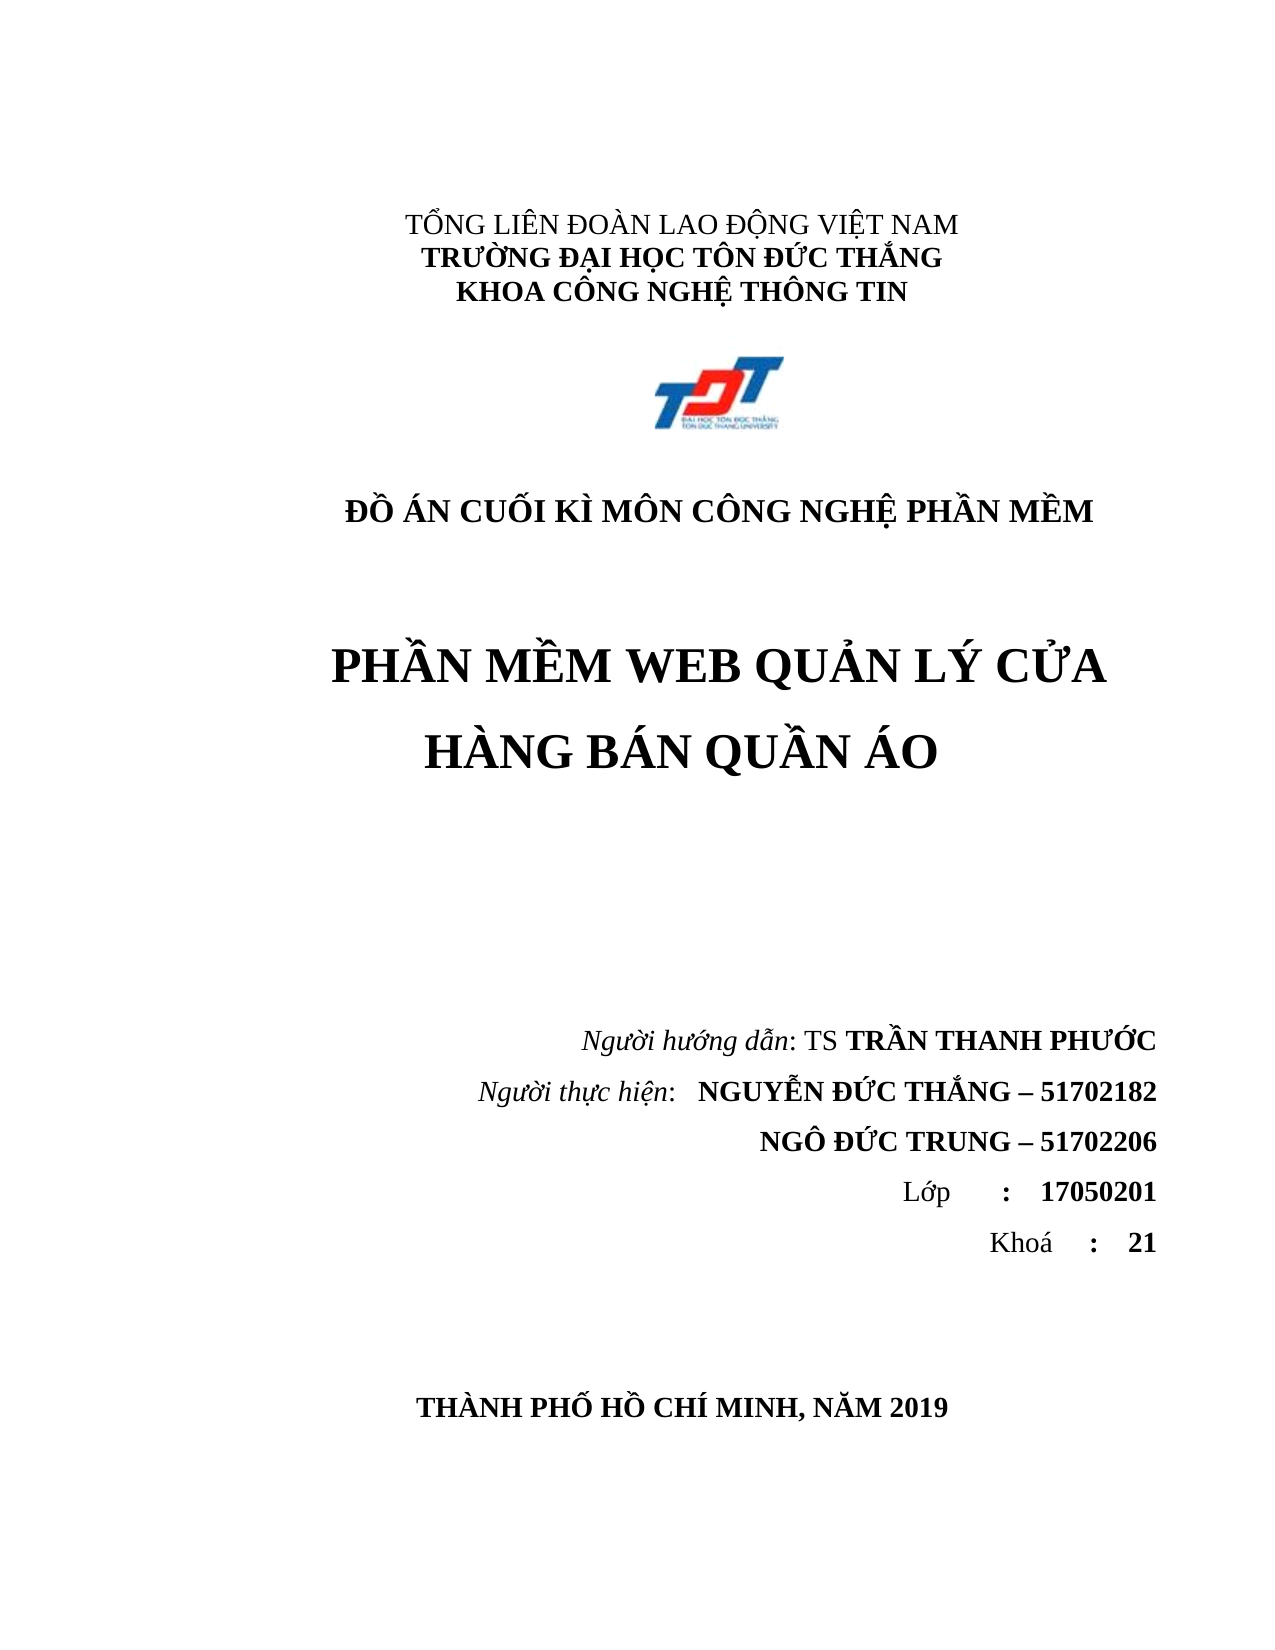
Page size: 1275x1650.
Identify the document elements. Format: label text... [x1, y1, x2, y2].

text Người thực hiện: NGUYỄN ĐỨC THẮNG – 51702182 [207, 1074, 1157, 1107]
text THÀNH PHỐ HỒ CHÍ MINH, NĂM 2019 [207, 1390, 1157, 1423]
text Khoá : 21 [207, 1225, 1157, 1258]
text NGÔ ĐỨC TRUNG – 51702206 [207, 1124, 1157, 1158]
text Người hướng dẫn: TS TRẦN THANH PHƯỚC [207, 1023, 1157, 1057]
picture [654, 336, 785, 458]
text ĐỒ ÁN CUỐI KÌ MÔN CÔNG NGHỆ PHẦN MỀM [207, 492, 1157, 530]
text TRƯỜNG ĐẠI HỌC TÔN ĐỨC THẮNG [207, 240, 1157, 274]
text Lớp : 17050201 [207, 1174, 1157, 1208]
text PHẦN MỀM WEB QUẢN LÝ CỬA HÀNG BÁN QUẦN ÁO [207, 635, 1157, 779]
text KHOA CÔNG NGHỆ THÔNG TIN [207, 274, 1157, 307]
text TỔNG LIÊN ĐOÀN LAO ĐỘNG VIỆT [207, 207, 1157, 240]
